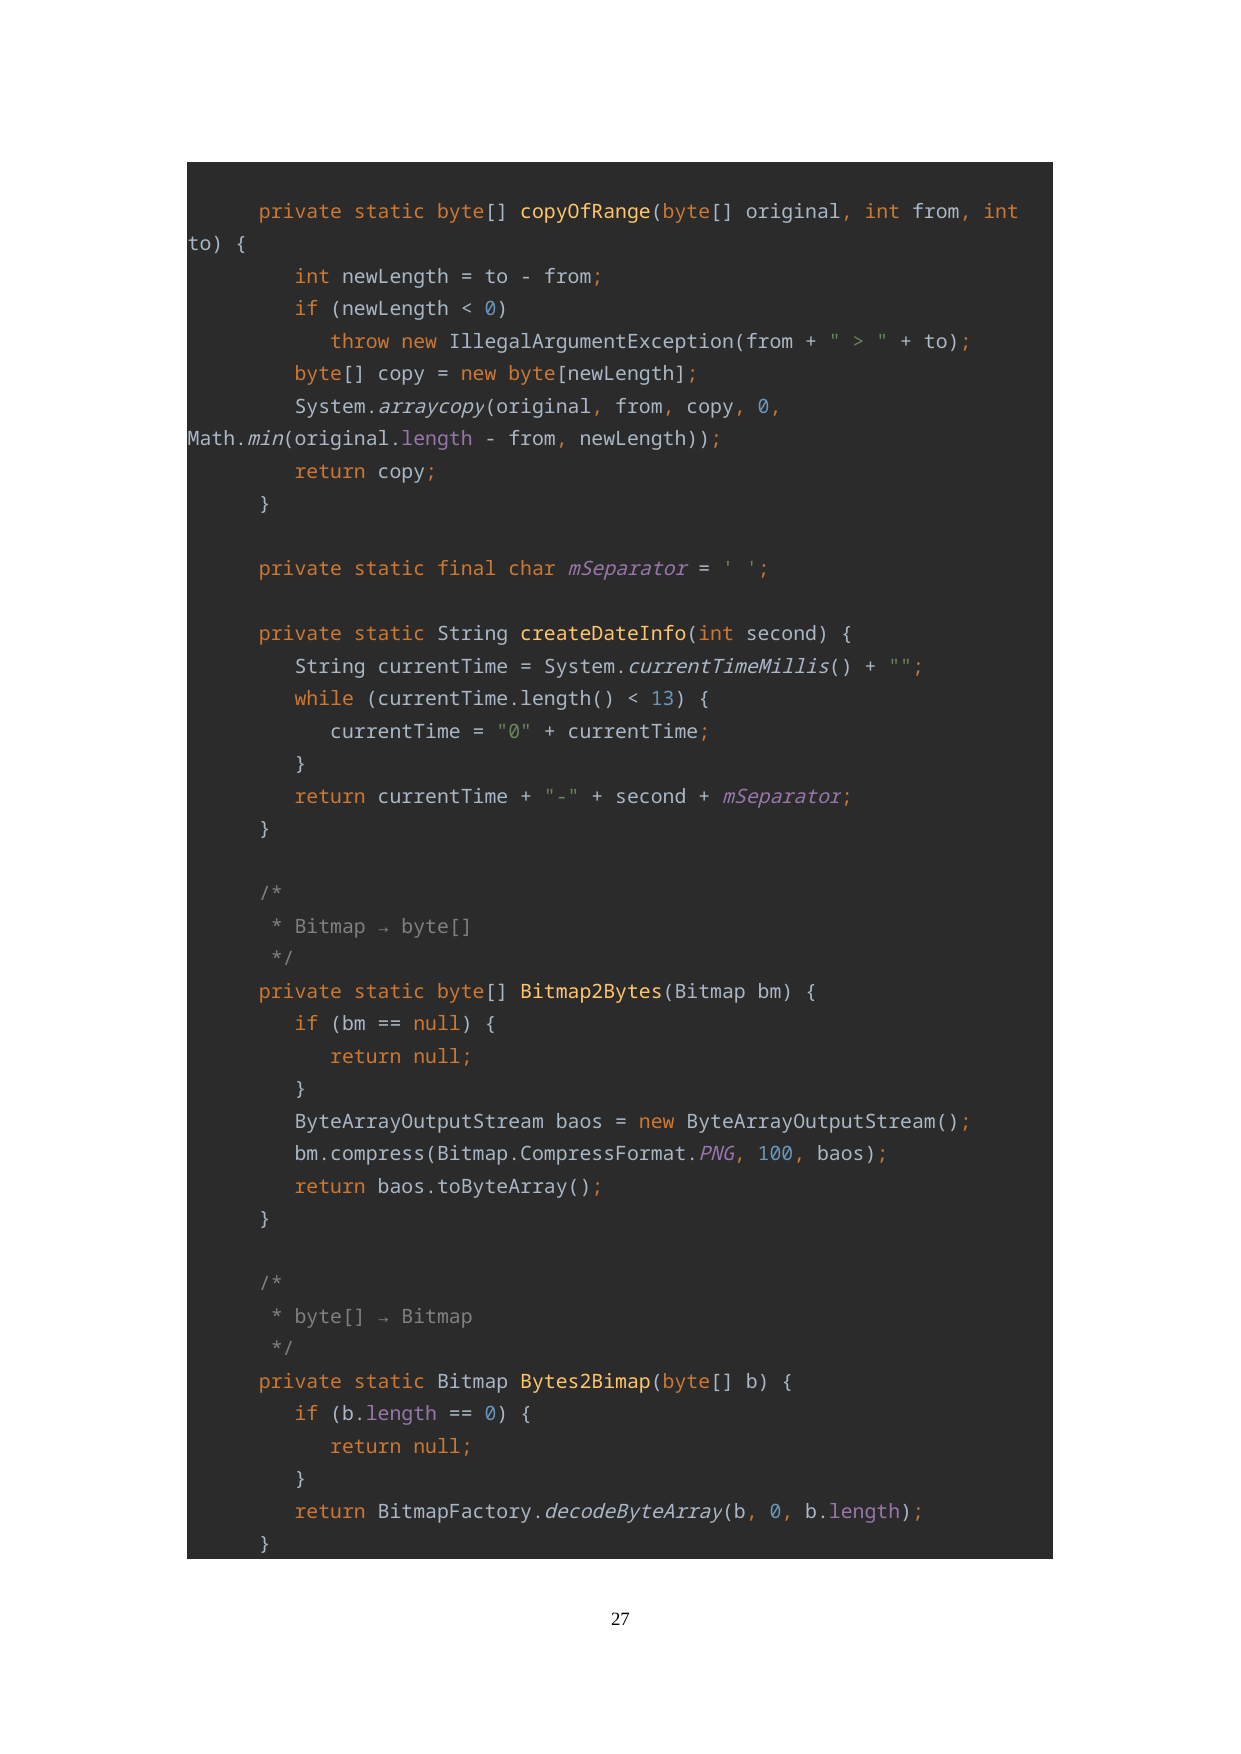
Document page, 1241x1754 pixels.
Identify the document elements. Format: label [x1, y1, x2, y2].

text [187, 162, 1053, 1559]
